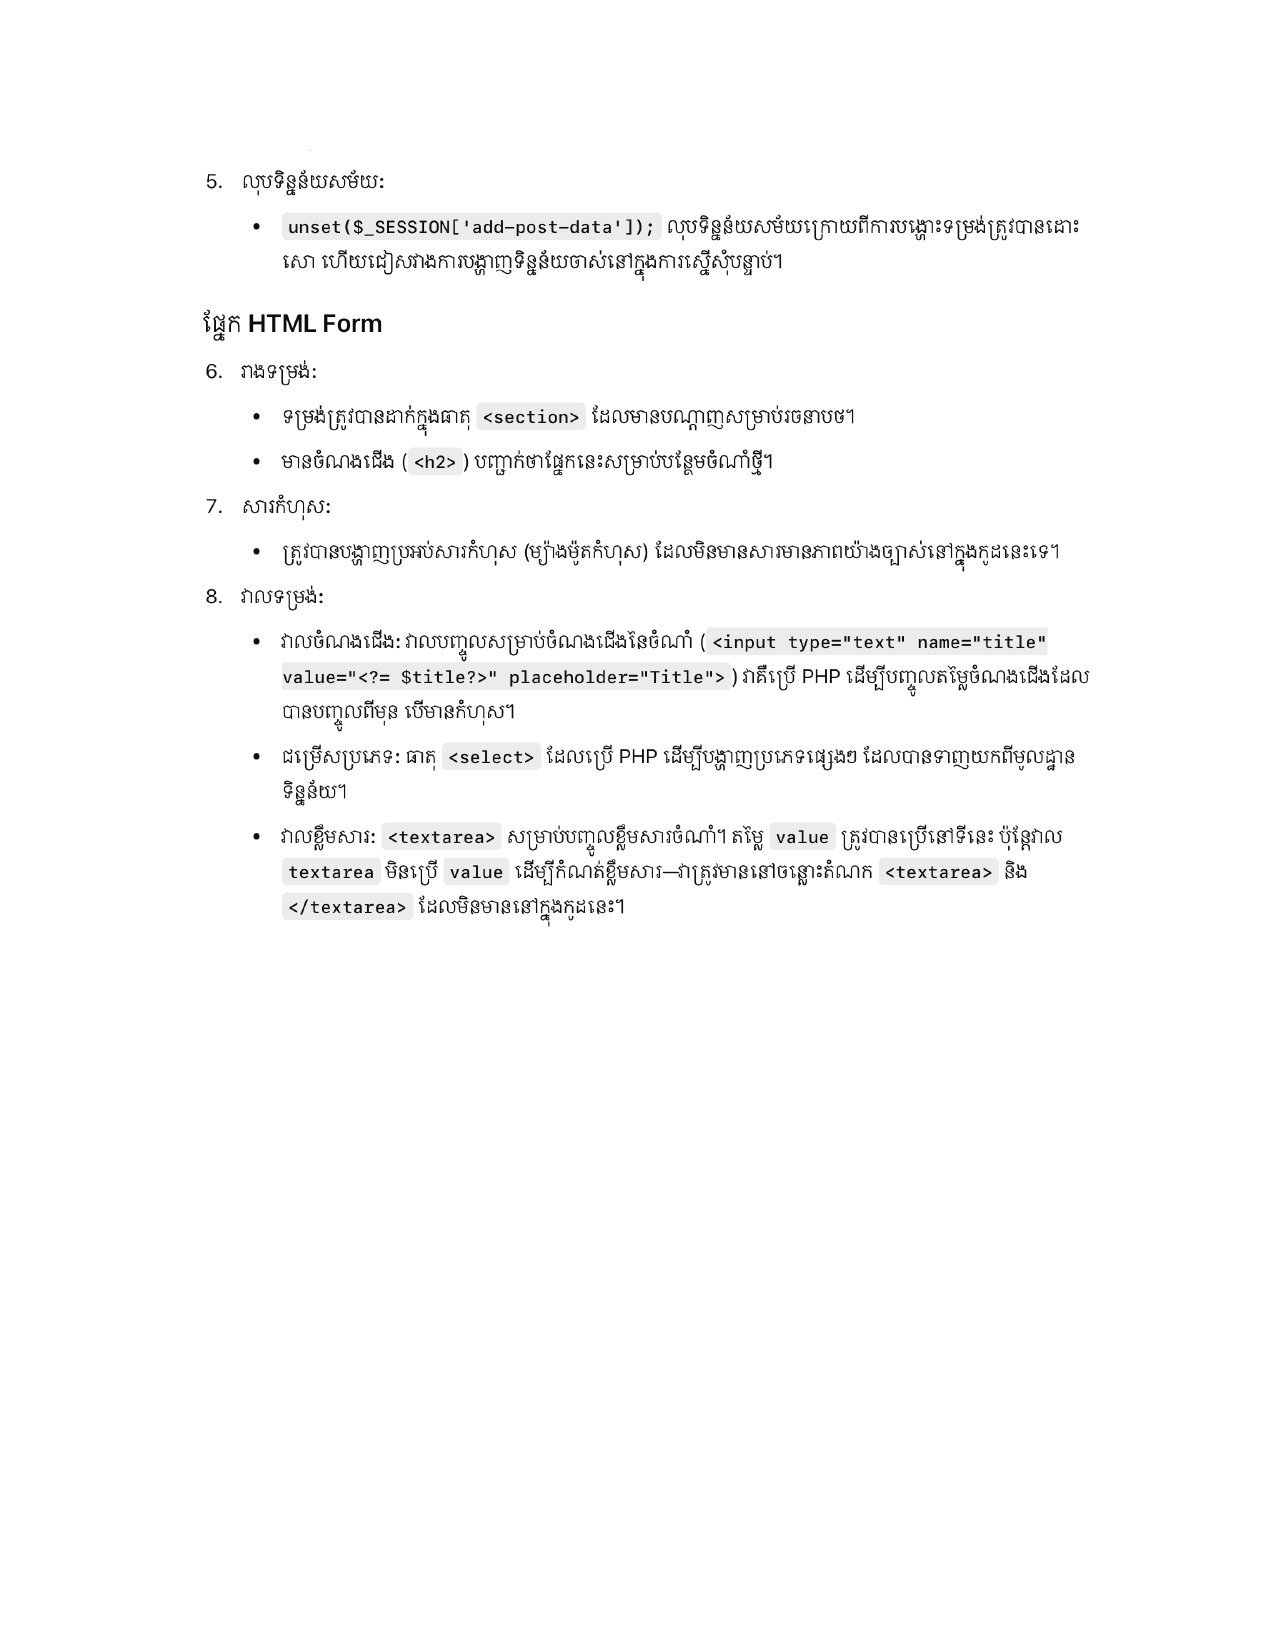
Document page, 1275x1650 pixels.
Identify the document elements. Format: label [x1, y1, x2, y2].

picture [150, 150, 1125, 928]
